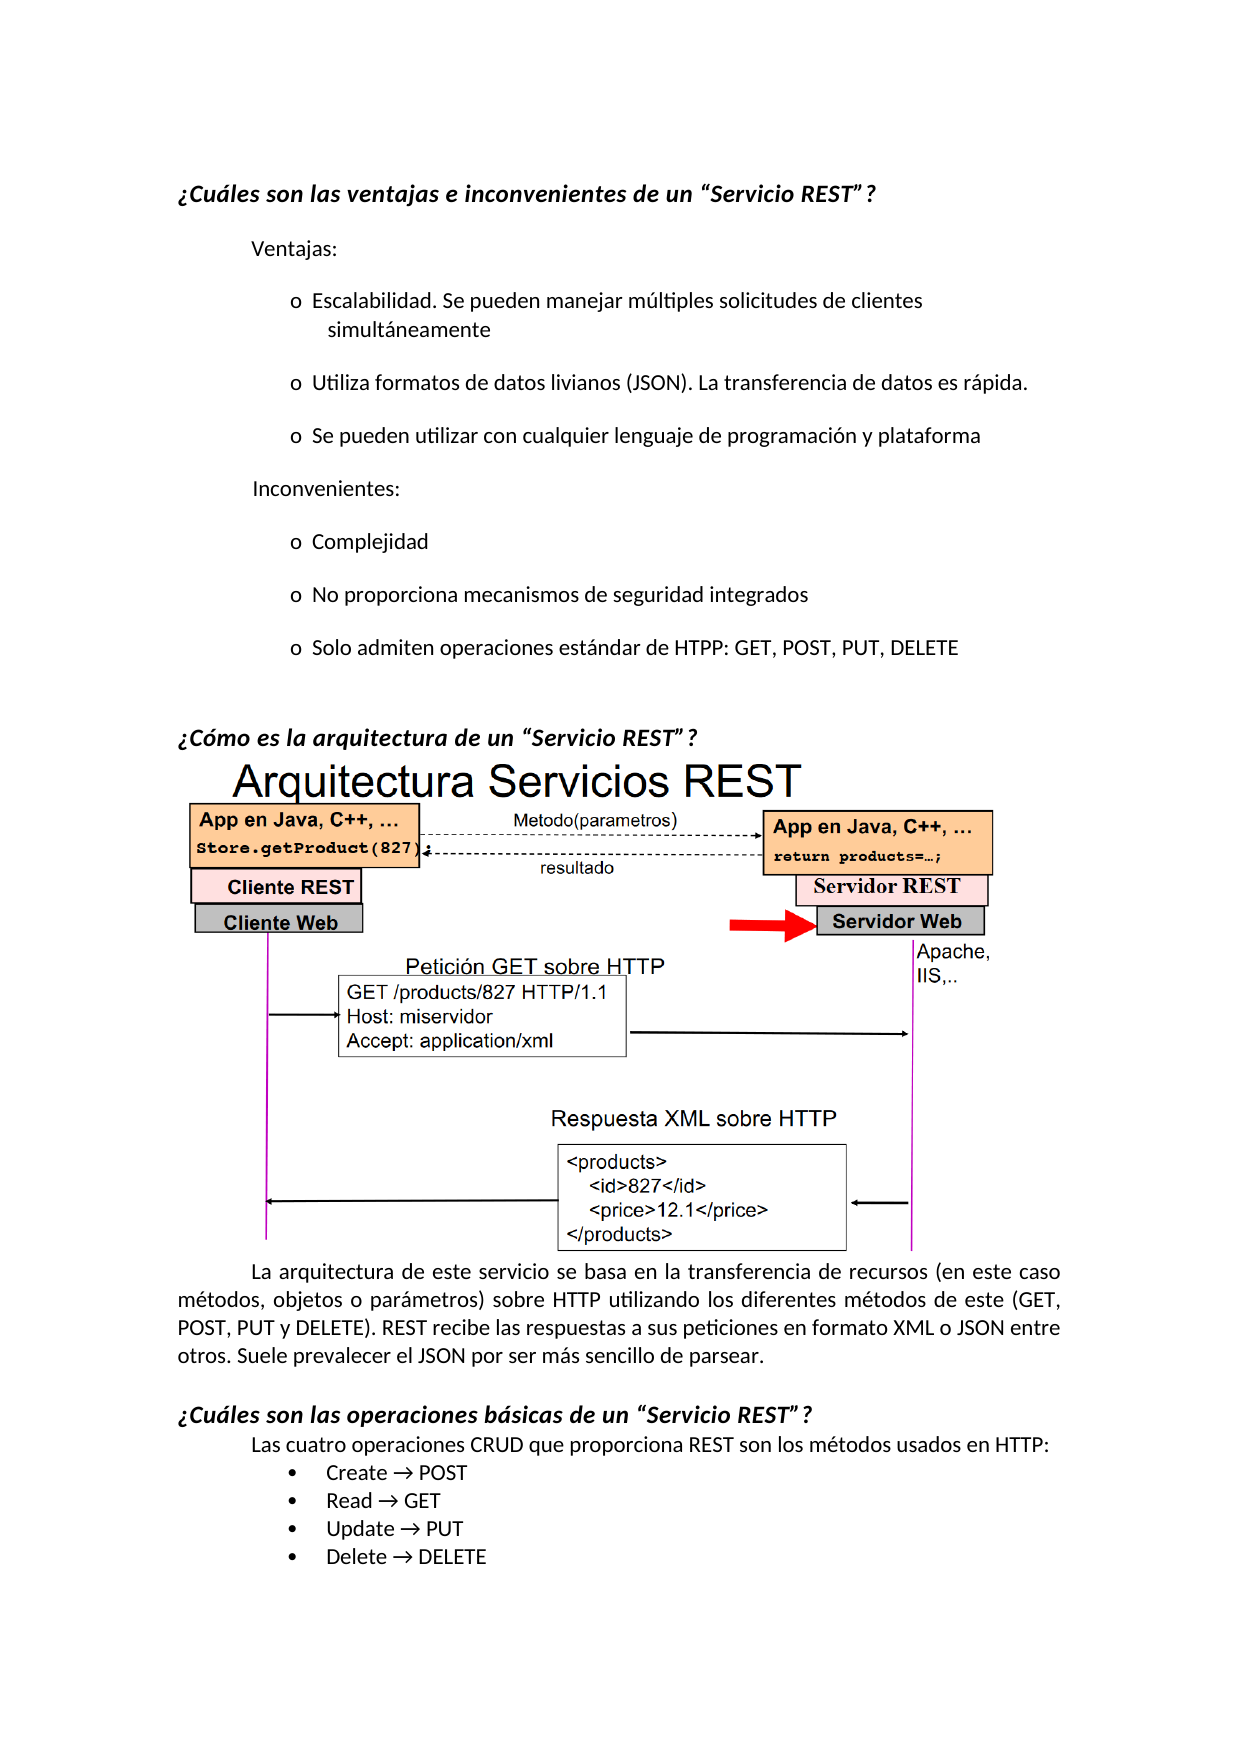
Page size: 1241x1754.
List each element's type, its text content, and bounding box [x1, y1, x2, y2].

text o Escalabilidad. Se pueden manejar múltiples solicitudes de clientes simultáneamente [290, 287, 1063, 343]
text ¿Cómo es la arquitectura de un “Servicio REST”? [177, 722, 1063, 752]
list Delete → DELETE [288, 1542, 1063, 1570]
list Update → PUT [288, 1514, 1063, 1542]
text Las cuatro operaciones CRUD que proporciona REST son los métodos usados en HTTP: [177, 1430, 1063, 1458]
text Ventajas: [177, 234, 1063, 262]
text ¿Cuáles son las ventajas e inconvenientes de un “Servicio REST”? [177, 148, 1063, 209]
text ¿Cuáles son las operaciones básicas de un “Servicio REST”? [177, 1369, 1063, 1430]
text o Complejidad [290, 527, 1063, 555]
text o Solo admiten operaciones estándar de HTPP: GET, POST, PUT, DELETE [216, 633, 1063, 661]
text Inconvenientes: [177, 474, 1063, 502]
picture [177, 752, 1009, 1257]
text La arquitectura de este servicio se basa en la transferencia de recursos (en este caso métodos, objetos o parámetros) sobre HTTP utilizando los diferentes métodos de este (GET, POST, PUT y DELETE). REST recibe las respuestas a sus peticiones en formato XML o JSON entre otros. Suele prevalecer el JSON por ser más sencillo de parsear. [177, 1257, 1063, 1369]
text o Utiliza formatos de datos livianos (JSON). La transferencia de datos es rápida. [290, 368, 1063, 396]
list Read → GET [288, 1486, 1063, 1514]
text o No proporciona mecanismos de seguridad integrados [290, 580, 1063, 608]
text o Se pueden utilizar con cualquier lenguaje de programación y plataforma [290, 421, 1063, 449]
list Create → POST [288, 1458, 1063, 1486]
